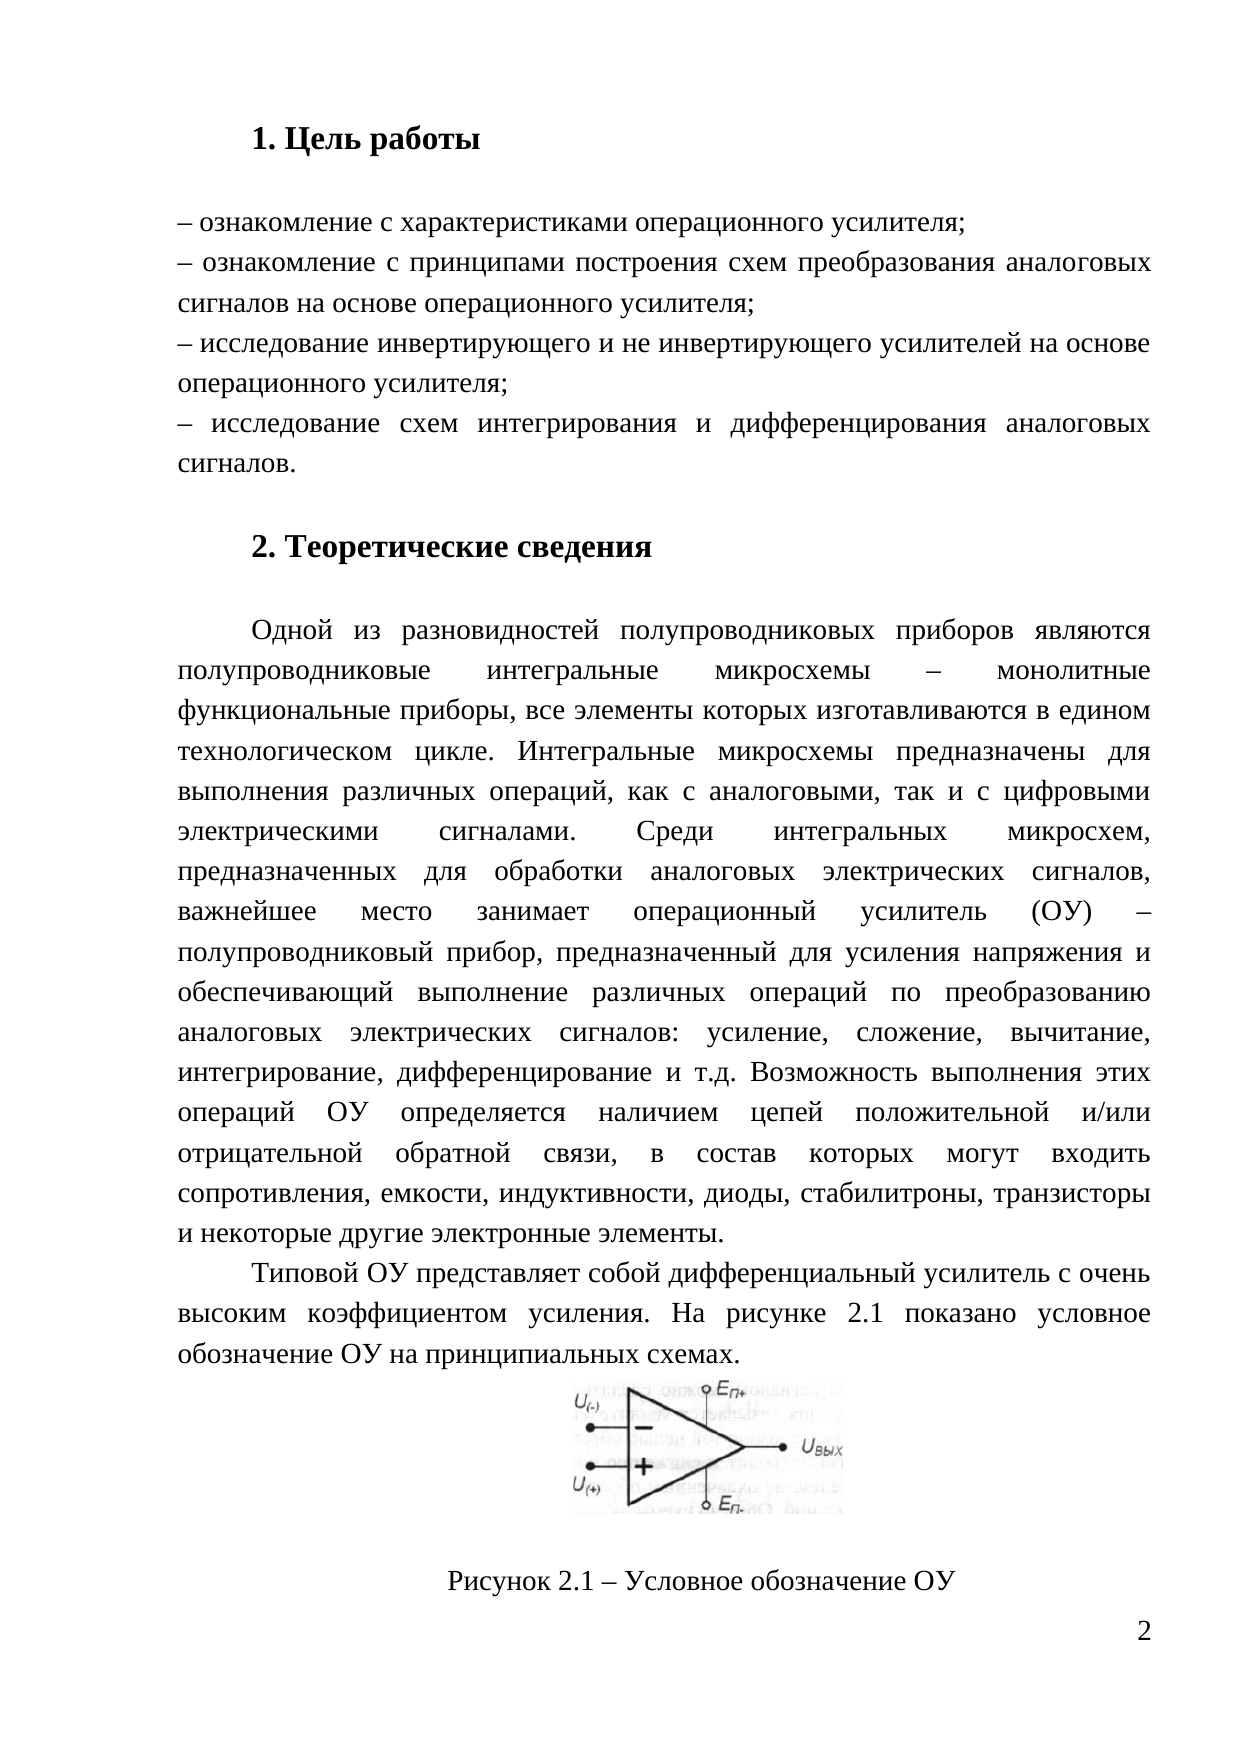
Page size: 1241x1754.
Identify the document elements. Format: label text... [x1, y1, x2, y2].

text – исследование инвертирующего и не инвертирующего усилителей на основе операционного усилителя; [177, 325, 1152, 399]
text Типовой ОУ представляет собой дифференциальный усилитель с очень высоким коэффициентом усиления. На рисунке 2.1 показано условное обозначение ОУ на принципиальных схемах. [177, 1255, 1152, 1369]
text – ознакомление с принципами построения схем преобразования анало­говых сигналов на основе операционного усилителя; [177, 244, 1152, 318]
text Рисунок 2.1 – Условное обозначение ОУ [177, 1563, 1152, 1596]
text Одной из разновидностей полупроводниковых приборов являются полупроводниковые интегральные микросхемы – монолитные функциональные приборы, все элементы которых изготавливаются в едином технологическом цикле. Интегральные микросхемы предназначены для выполнения различных операций, как с аналоговыми, так и с цифровыми электрическими сигналами. Среди интегральных микросхем, предназначенных для обработки аналоговых электрических сигналов, важнейшее место занимает операционный усилитель (ОУ) – полупроводниковый прибор, предназначенный для усиления напряжения и обеспечивающий выполнение различных операций по преобразованию аналоговых электрических сигналов: усиление, сложение, вычитание, интегрирование, дифференцирование и т.д. Возможность выполнения этих операций ОУ определяется наличием цепей положительной и/или отрицательной обратной связи, в состав которых могут входить сопротивления, емкости, индуктивности, диоды, стабилитроны, транзисторы и некоторые другие электронные элементы. [177, 612, 1152, 1249]
subtitle 1. Цель работы [177, 118, 1152, 156]
text – исследование схем интегрирования и дифференцирования аналоговых сигналов. [177, 405, 1152, 479]
text – ознакомление с характеристиками операционного усилителя; [177, 204, 1152, 238]
subtitle 2. Теоретические сведения [177, 526, 1152, 564]
picture [553, 1376, 850, 1516]
